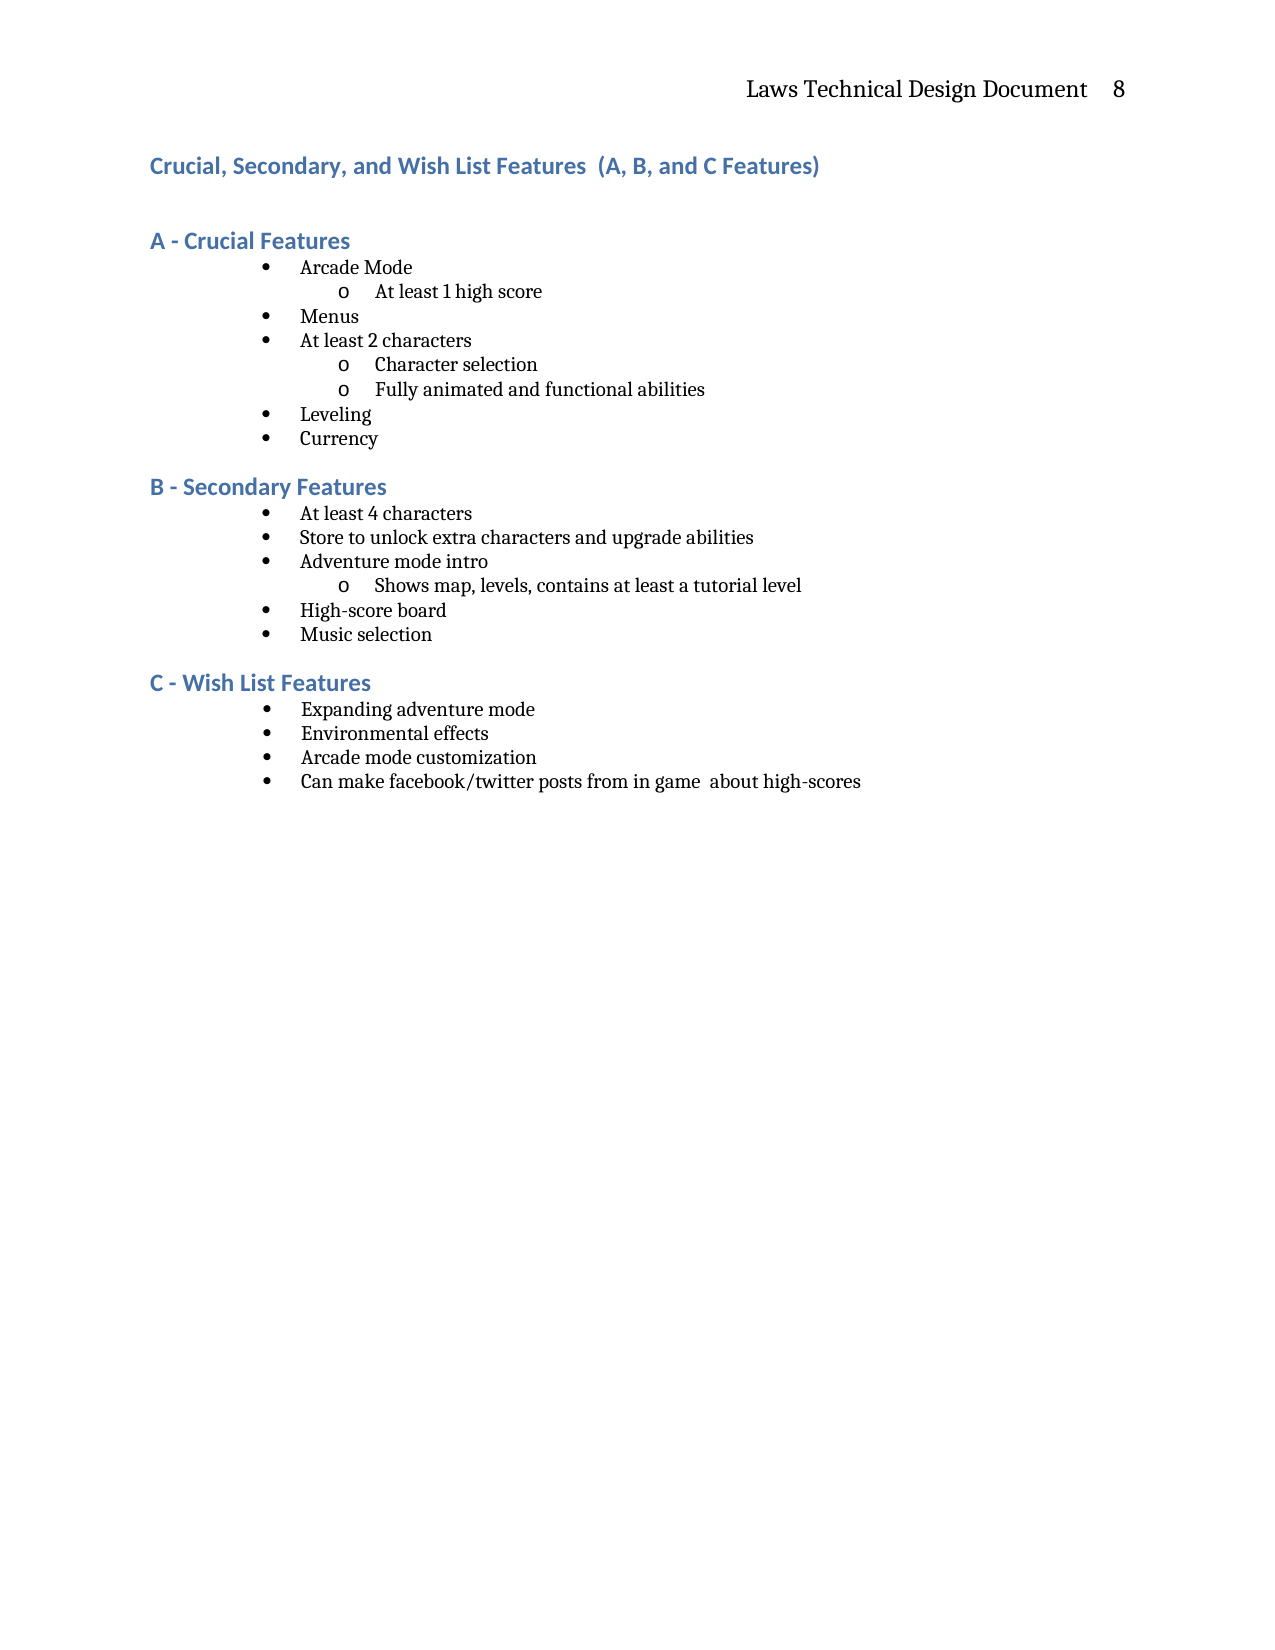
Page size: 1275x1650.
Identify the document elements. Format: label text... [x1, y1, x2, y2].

list Currency [262, 427, 1125, 451]
list Environmental effects [263, 722, 1125, 746]
list Adventure mode intro [262, 550, 1125, 574]
list Music selection [262, 623, 1125, 647]
list Menus [262, 305, 1125, 329]
subtitle C - Wish List Features [150, 668, 1125, 698]
list High-score board [262, 599, 1125, 623]
subtitle Crucial, Secondary, and Wish List Features (A, B, and C Features) [150, 150, 1125, 181]
subtitle B - Secondary Features [150, 471, 1125, 502]
list Leveling [262, 403, 1125, 427]
list At least 2 characters [262, 329, 1125, 353]
list At least 4 characters [262, 502, 1125, 526]
list Store to unlock extra characters and upgrade abilities [262, 526, 1125, 550]
list Character selection [337, 353, 1125, 378]
subtitle A - Crucial Features [150, 225, 1125, 256]
list At least 1 high score [337, 280, 1125, 305]
list Expanding adventure mode [263, 698, 1125, 722]
list Fully animated and functional abilities [337, 378, 1125, 403]
list Shows map, levels, contains at least a tutorial level [337, 574, 1125, 599]
list Can make facebook/twitter posts from in game about high-scores [263, 770, 1125, 794]
list Arcade Mode [262, 256, 1125, 280]
list Arcade mode customization [263, 746, 1125, 770]
